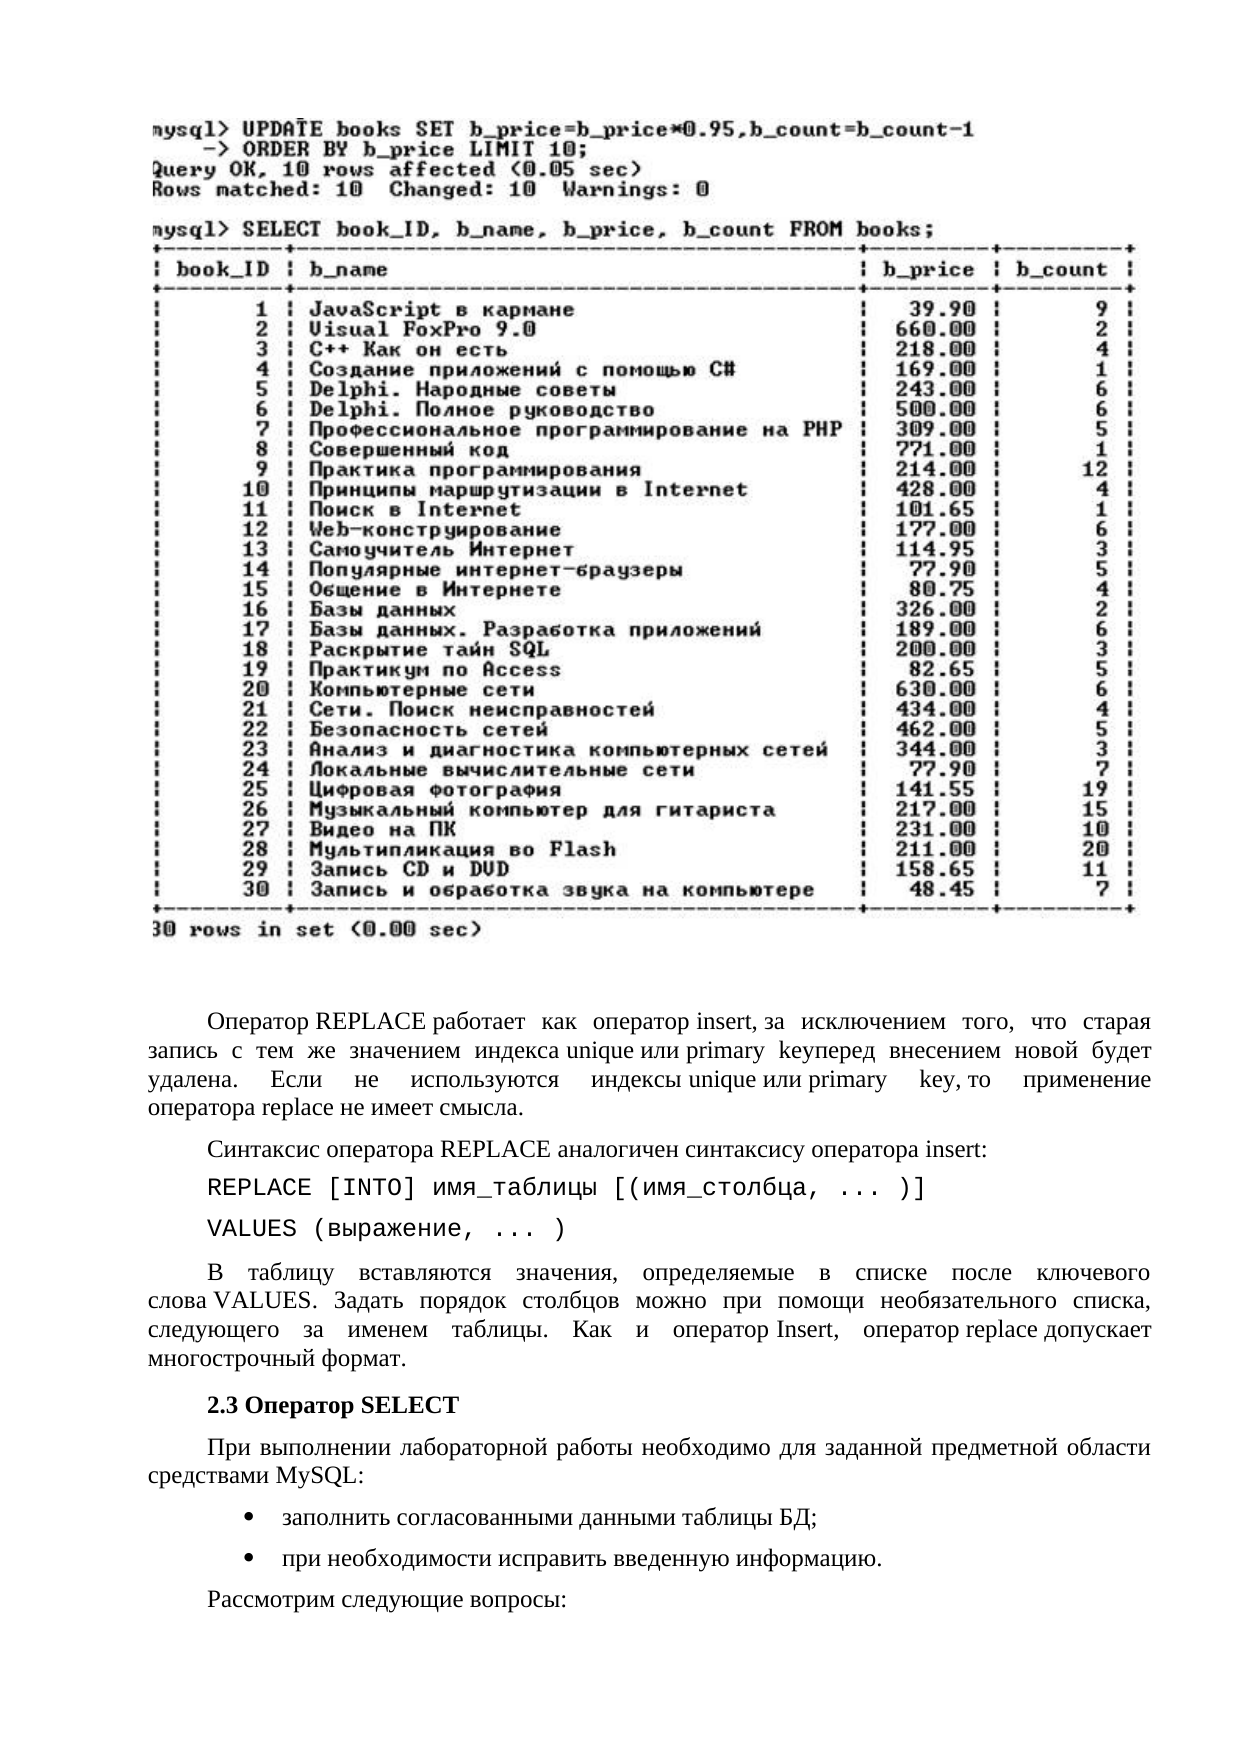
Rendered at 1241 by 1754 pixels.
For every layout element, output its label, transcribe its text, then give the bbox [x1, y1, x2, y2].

list заполнить согласованными данными таблицы БД; [244, 1502, 1152, 1530]
text Рассмотрим следующие вопросы: [148, 1584, 1152, 1613]
text Синтаксис оператора REPLACE аналогичен синтаксису оператора insert: [148, 1134, 1152, 1162]
text Оператор REPLACE работает как оператор insert, за исключением того, что старая запись с тем же значением индекса unique или primary keyперед внесением новой будет удалена. Если не используются индексы unique или primary key, то применение оператора replace не имеет смысла. [148, 1006, 1152, 1121]
subtitle Оператор SELECT [148, 1390, 1152, 1419]
picture [152, 118, 1147, 953]
text REPLACE [INTO] имя_таблицы [(имя_столбца, ... )] [148, 1175, 1152, 1203]
text VALUES (выражение, ... ) [148, 1216, 1152, 1244]
list при необходимости исправить введенную информацию. [244, 1543, 1152, 1572]
text При выполнении лабораторной работы необходимо для заданной предметной области средствами MySQL: [148, 1432, 1152, 1489]
text В таблицу вставляются значения, определяемые в списке после ключевого слова VALUES. Задать порядок столбцов можно при помощи необязательного списка, следующего за именем таблицы. Как и оператор Insert, оператор replace допускает многострочный формат. [148, 1257, 1152, 1372]
